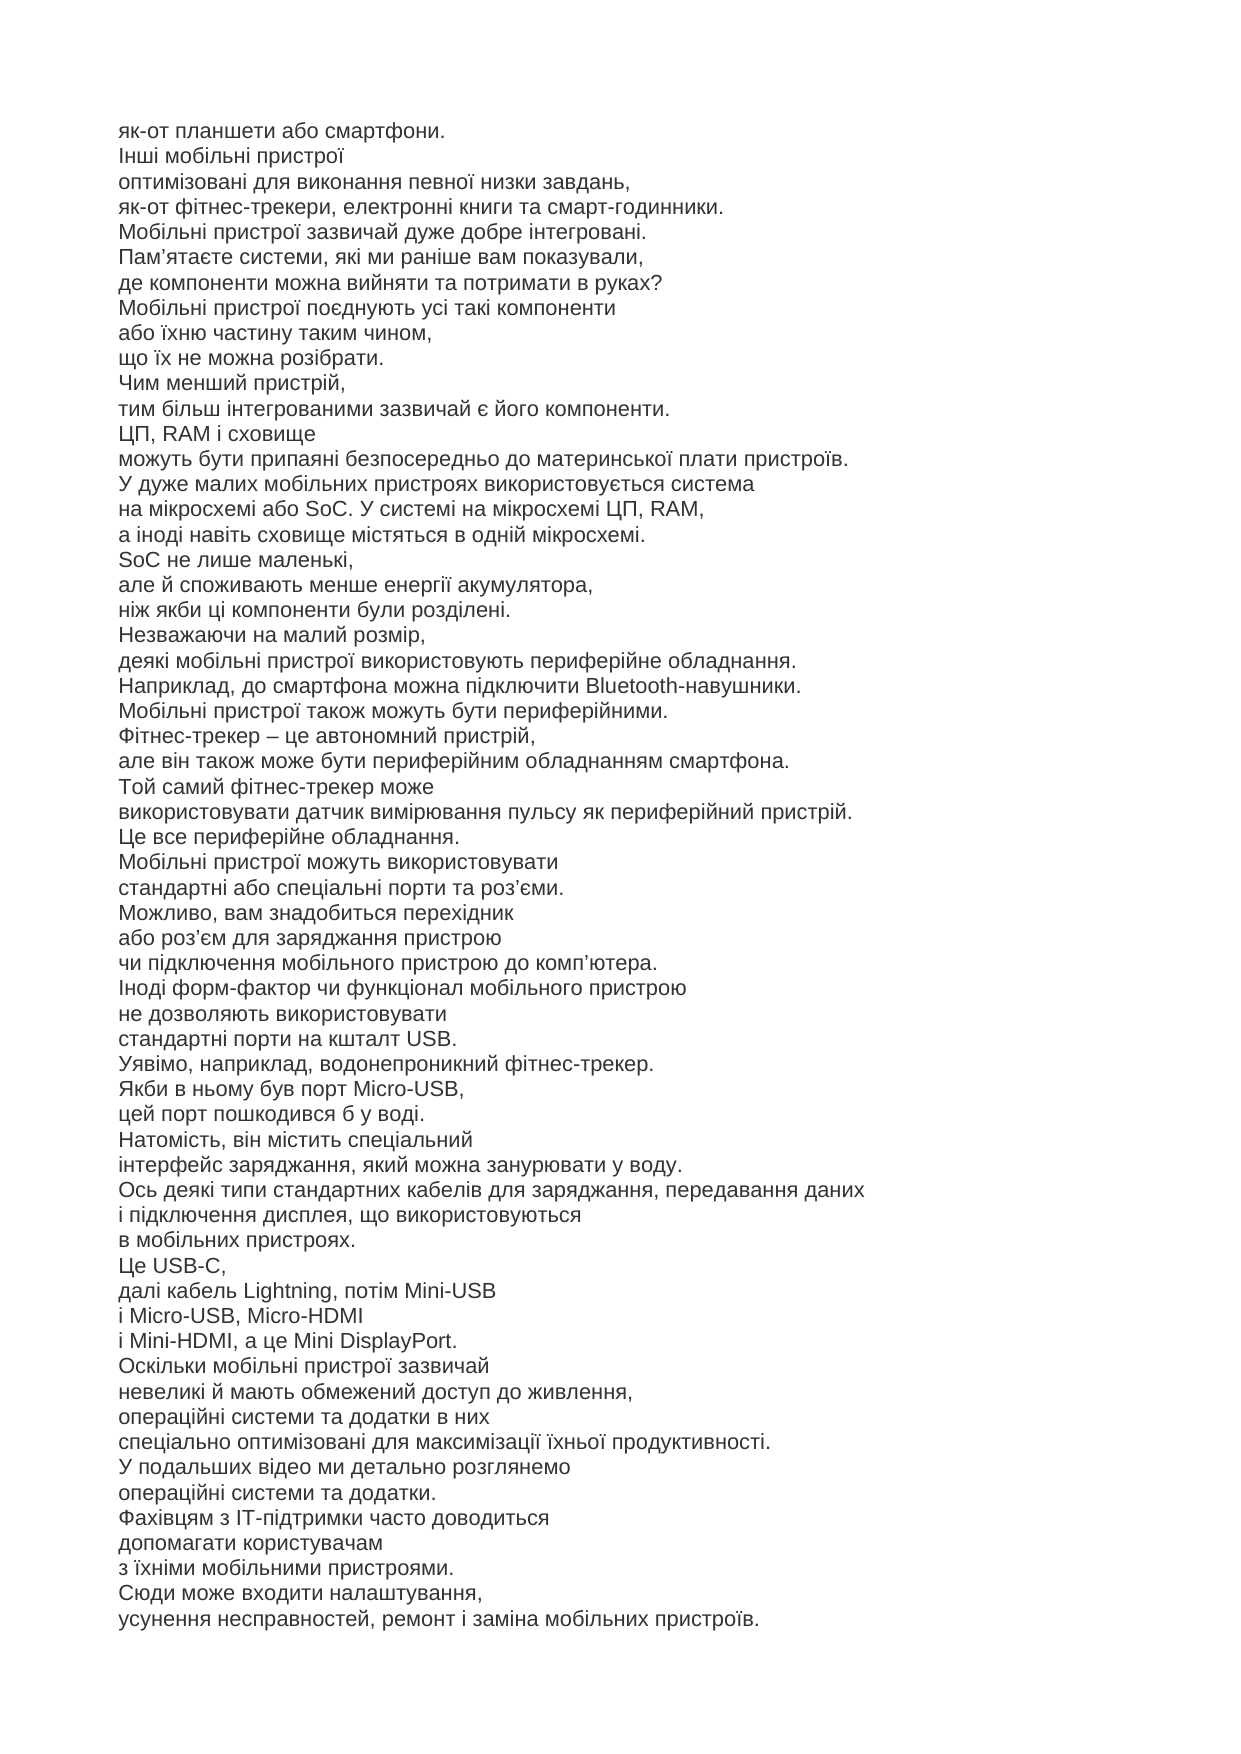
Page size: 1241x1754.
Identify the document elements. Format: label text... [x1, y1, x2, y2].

text допомагати користувачам [118, 1530, 1181, 1555]
text ЦП, RAM і сховище [118, 421, 1181, 446]
text Це USB-C, [118, 1252, 1181, 1278]
text Пам’ятаєте системи, які ми раніше вам показували, [118, 244, 1181, 269]
text далі кабель Lightning, потім Mini-USB [118, 1278, 1181, 1303]
text Мобільні пристрої також можуть бути периферійними. [118, 698, 1181, 723]
text чи підключення мобільного пристрою до комп’ютера. [118, 950, 1181, 975]
text Можливо, вам знадобиться перехідник [118, 899, 1181, 925]
text і Mini-HDMI, а це Mini DisplayPort. [118, 1328, 1181, 1353]
text як-от планшети або смартфони. [118, 118, 1181, 143]
text оптимізовані для виконання певної низки завдань, [118, 168, 1181, 194]
text на мікросхемі або SoC. У системі на мікросхемі ЦП, RAM, [118, 496, 1181, 521]
text У подальших відео ми детально розглянемо [118, 1454, 1181, 1479]
text і Micro-USB, Micro-HDMI [118, 1303, 1181, 1328]
text стандартні або спеціальні порти та роз’єми. [118, 874, 1181, 899]
text Іноді форм-фактор чи функціонал мобільного пристрою [118, 975, 1181, 1000]
text але він також може бути периферійним обладнанням смартфона. [118, 748, 1181, 773]
text Якби в ньому був порт Micro-USB, [118, 1076, 1181, 1101]
text що їх не можна розібрати. [118, 345, 1181, 370]
text як-от фітнес-трекери, електронні книги та смарт-годинники. [118, 194, 1181, 219]
text Це все периферійне обладнання. [118, 824, 1181, 849]
text ніж якби ці компоненти були розділені. [118, 597, 1181, 622]
text тим більш інтегрованими зазвичай є його компоненти. [118, 395, 1181, 421]
text У дуже малих мобільних пристроях використовується система [118, 471, 1181, 496]
text Інші мобільні пристрої [118, 143, 1181, 168]
text і підключення дисплея, що використовуються [118, 1202, 1181, 1227]
text не дозволяють використовувати [118, 1000, 1181, 1026]
text Фітнес-трекер – це автономний пристрій, [118, 723, 1181, 748]
text використовувати датчик вимірювання пульсу як периферійний пристрій. [118, 799, 1181, 824]
text операційні системи та додатки в них [118, 1404, 1181, 1429]
text але й споживають менше енергії акумулятора, [118, 572, 1181, 597]
text з їхніми мобільними пристроями. [118, 1555, 1181, 1580]
text Чим менший пристрій, [118, 370, 1181, 395]
text Мобільні пристрої можуть використовувати [118, 849, 1181, 874]
text Мобільні пристрої поєднують усі такі компоненти [118, 294, 1181, 320]
text усунення несправностей, ремонт і заміна мобільних пристроїв. [118, 1605, 1181, 1631]
text Фахівцям з ІТ-підтримки часто доводиться [118, 1504, 1181, 1530]
text Той самий фітнес-трекер може [118, 773, 1181, 799]
text стандартні порти на кшталт USB. [118, 1026, 1181, 1051]
text спеціально оптимізовані для максимізації їхньої продуктивності. [118, 1429, 1181, 1454]
text де компоненти можна вийняти та потримати в руках? [118, 269, 1181, 294]
text Оскільки мобільні пристрої зазвичай [118, 1353, 1181, 1378]
text або їхню частину таким чином, [118, 320, 1181, 345]
text Наприклад, до смартфона можна підключити Bluetooth-навушники. [118, 673, 1181, 698]
text SoC не лише маленькі, [118, 547, 1181, 572]
text можуть бути припаяні безпосередньо до материнської плати пристроїв. [118, 446, 1181, 471]
text Натомість, він містить спеціальний [118, 1126, 1181, 1152]
text в мобільних пристроях. [118, 1227, 1181, 1252]
text операційні системи та додатки. [118, 1479, 1181, 1504]
text Ось деякі типи стандартних кабелів для заряджання, передавання даних [118, 1177, 1181, 1202]
text невеликі й мають обмежений доступ до живлення, [118, 1378, 1181, 1404]
text Мобільні пристрої зазвичай дуже добре інтегровані. [118, 219, 1181, 244]
text а іноді навіть сховище містяться в одній мікросхемі. [118, 521, 1181, 547]
text деякі мобільні пристрої використовують периферійне обладнання. [118, 647, 1181, 673]
text Уявімо, наприклад, водонепроникний фітнес-трекер. [118, 1051, 1181, 1076]
text інтерфейс заряджання, який можна занурювати у воду. [118, 1152, 1181, 1177]
text або роз’єм для заряджання пристрою [118, 925, 1181, 950]
text Незважаючи на малий розмір, [118, 622, 1181, 647]
text Сюди може входити налаштування, [118, 1580, 1181, 1605]
text цей порт пошкодився б у воді. [118, 1101, 1181, 1126]
